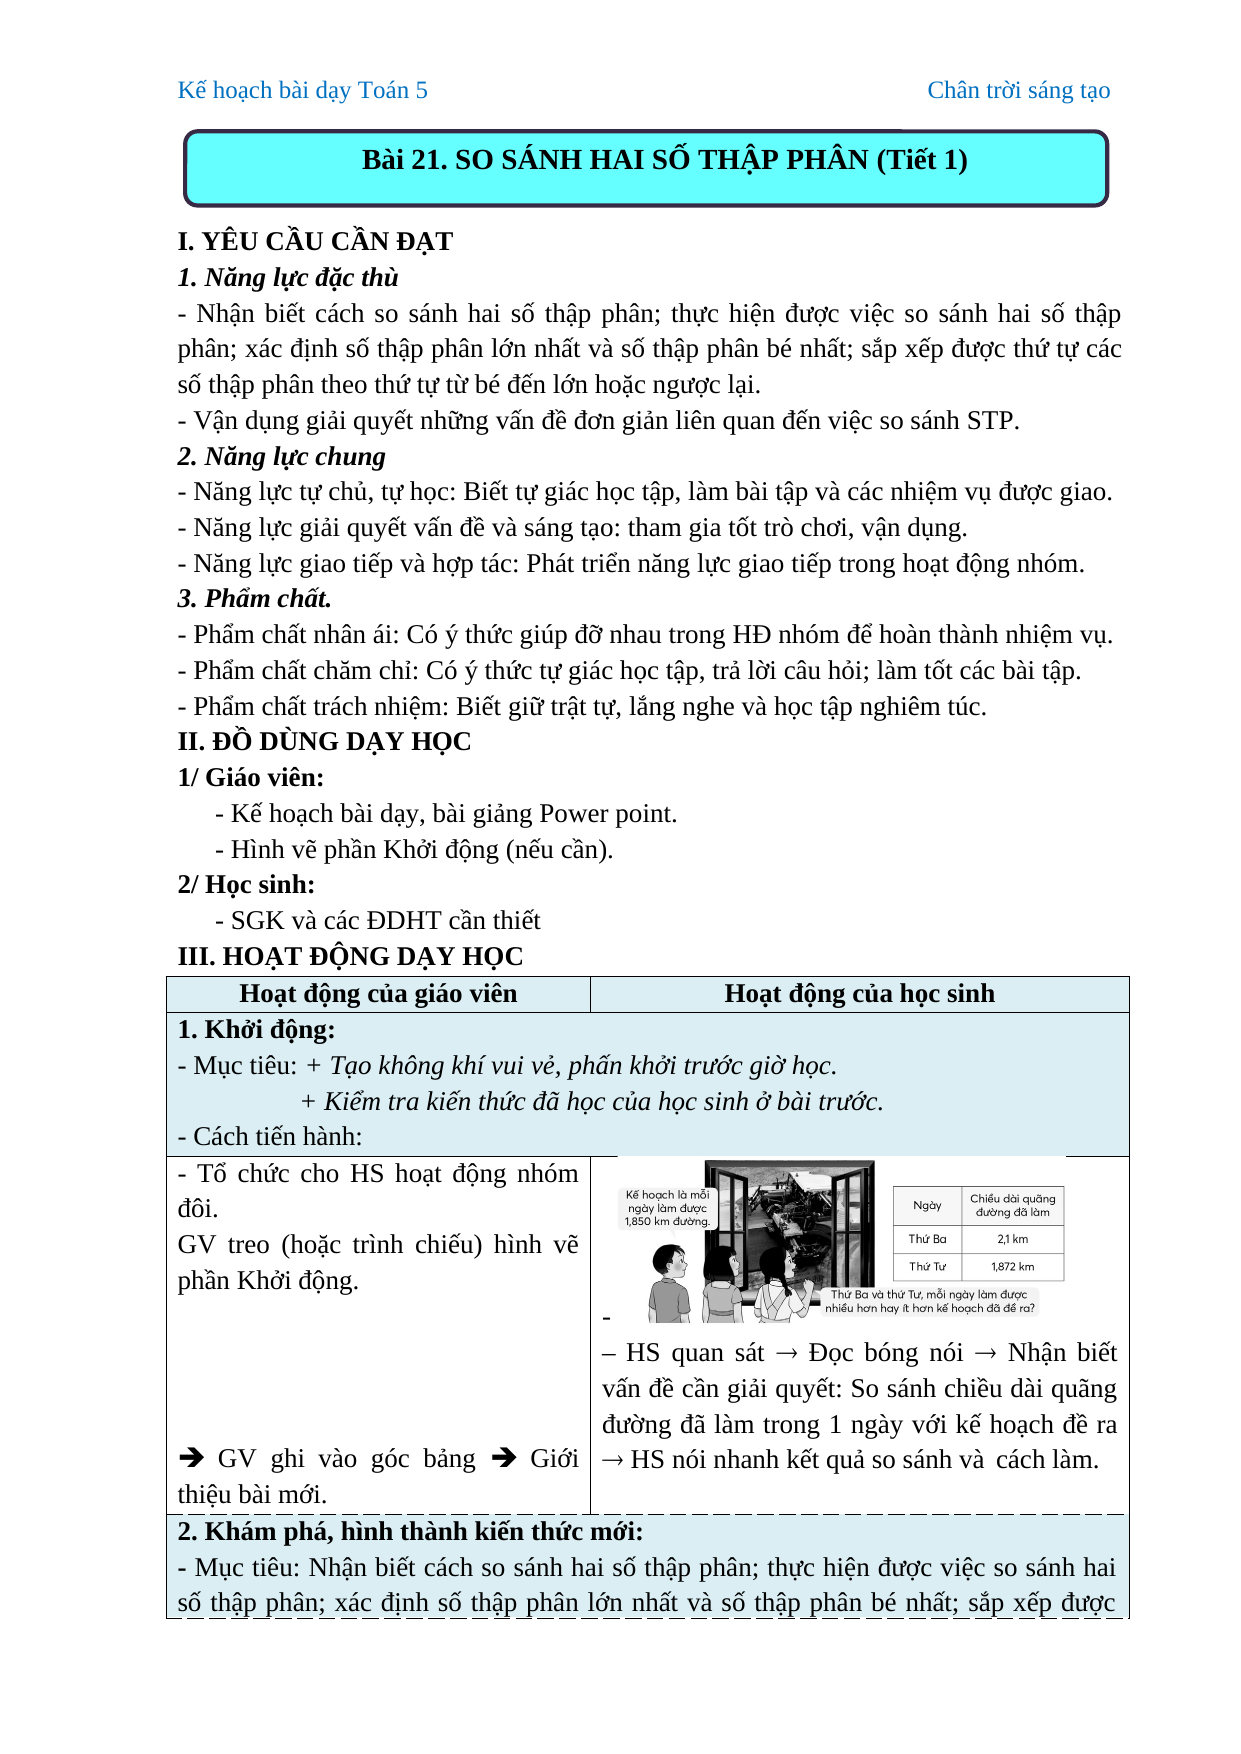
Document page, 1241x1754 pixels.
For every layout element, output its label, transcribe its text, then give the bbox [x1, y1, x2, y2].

text 1/ Giáo viên: [177, 761, 1122, 792]
text 2/ Học sinh: [177, 868, 1122, 899]
text - SGK và các ĐDHT cần thiết [177, 904, 1122, 935]
text I. YÊU CẦU CẦN ĐẠT [177, 225, 1122, 256]
table_cell 1. Khởi động: - Mục tiêu: + Tạo không khí vui vẻ, phấn khởi trước giờ học. + Kiểm tra kiến thức đã học của học sinh ở bài trước. - Cách tiến hành: [167, 1013, 1129, 1156]
text - Hình vẽ phần Khởi động (nếu cần). [177, 833, 1122, 864]
text - Năng lực giao tiếp và hợp tác: Phát triển năng lực giao tiếp trong hoạt động nhóm. [177, 547, 1124, 578]
text 2. Năng lực chung [177, 440, 1124, 471]
table_cell - Tổ chức cho HS hoạt động nhóm đôi. GV treo (hoặc trình chiếu) hình vẽ phần Khởi động. GV ghi vào góc bảng Giới thiệu bài mới. [167, 1157, 590, 1514]
text - Phẩm chất chăm chỉ: Có ý thức tự giác học tập, trả lời câu hỏi; làm tốt các bài tập. [177, 654, 1124, 685]
text 3. Phẩm chất. [177, 583, 1124, 614]
text - Nhận biết cách so sánh hai số thập phân; thực hiện được việc so sánh hai số thập phân; xác định số thập phân lớn nhất và số thập phân bé nhất; sắp xếp được thứ tự các số thập phân theo thứ tự từ bé đến lớn hoặc ngược lại. [177, 297, 1124, 399]
text - Phẩm chất nhân ái: Có ý thức giúp đỡ nhau trong HĐ nhóm để hoàn thành nhiệm vụ. [177, 618, 1124, 649]
table_header Hoạt động của học sinh [591, 977, 1129, 1012]
picture [617, 1156, 1066, 1326]
text - Vận dụng giải quyết những vấn đề đơn giản liên quan đến việc so sánh STP. [177, 404, 1124, 435]
text 1. Năng lực đặc thù [177, 261, 1122, 292]
table_cell - – HS quan sát  Đọc bóng nói  Nhận biết vấn đề cần giải quyết: So sánh chiều dài quãng đường đã làm trong 1 ngày với kế hoạch đề ra  HS nói nhanh kết quả so sánh và cách làm. [591, 1157, 1129, 1514]
text II. ĐỒ DÙNG DẠY HỌC [177, 726, 1122, 757]
text - Kế hoạch bài dạy, bài giảng Power point. [177, 797, 1122, 828]
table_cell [167, 1514, 1129, 1617]
text - Năng lực giải quyết vấn đề và sáng tạo: tham gia tốt trò chơi, vận dụng. [177, 511, 1124, 542]
table_header Hoạt động của giáo viên [167, 977, 590, 1012]
text - Phẩm chất trách nhiệm: Biết giữ trật tự, lắng nghe và học tập nghiêm túc. [177, 690, 1124, 721]
text - Năng lực tự chủ, tự học: Biết tự giác học tập, làm bài tập và các nhiệm vụ được giao. [177, 475, 1124, 507]
text III. HOẠT ĐỘNG DẠY HỌC [177, 940, 1122, 971]
